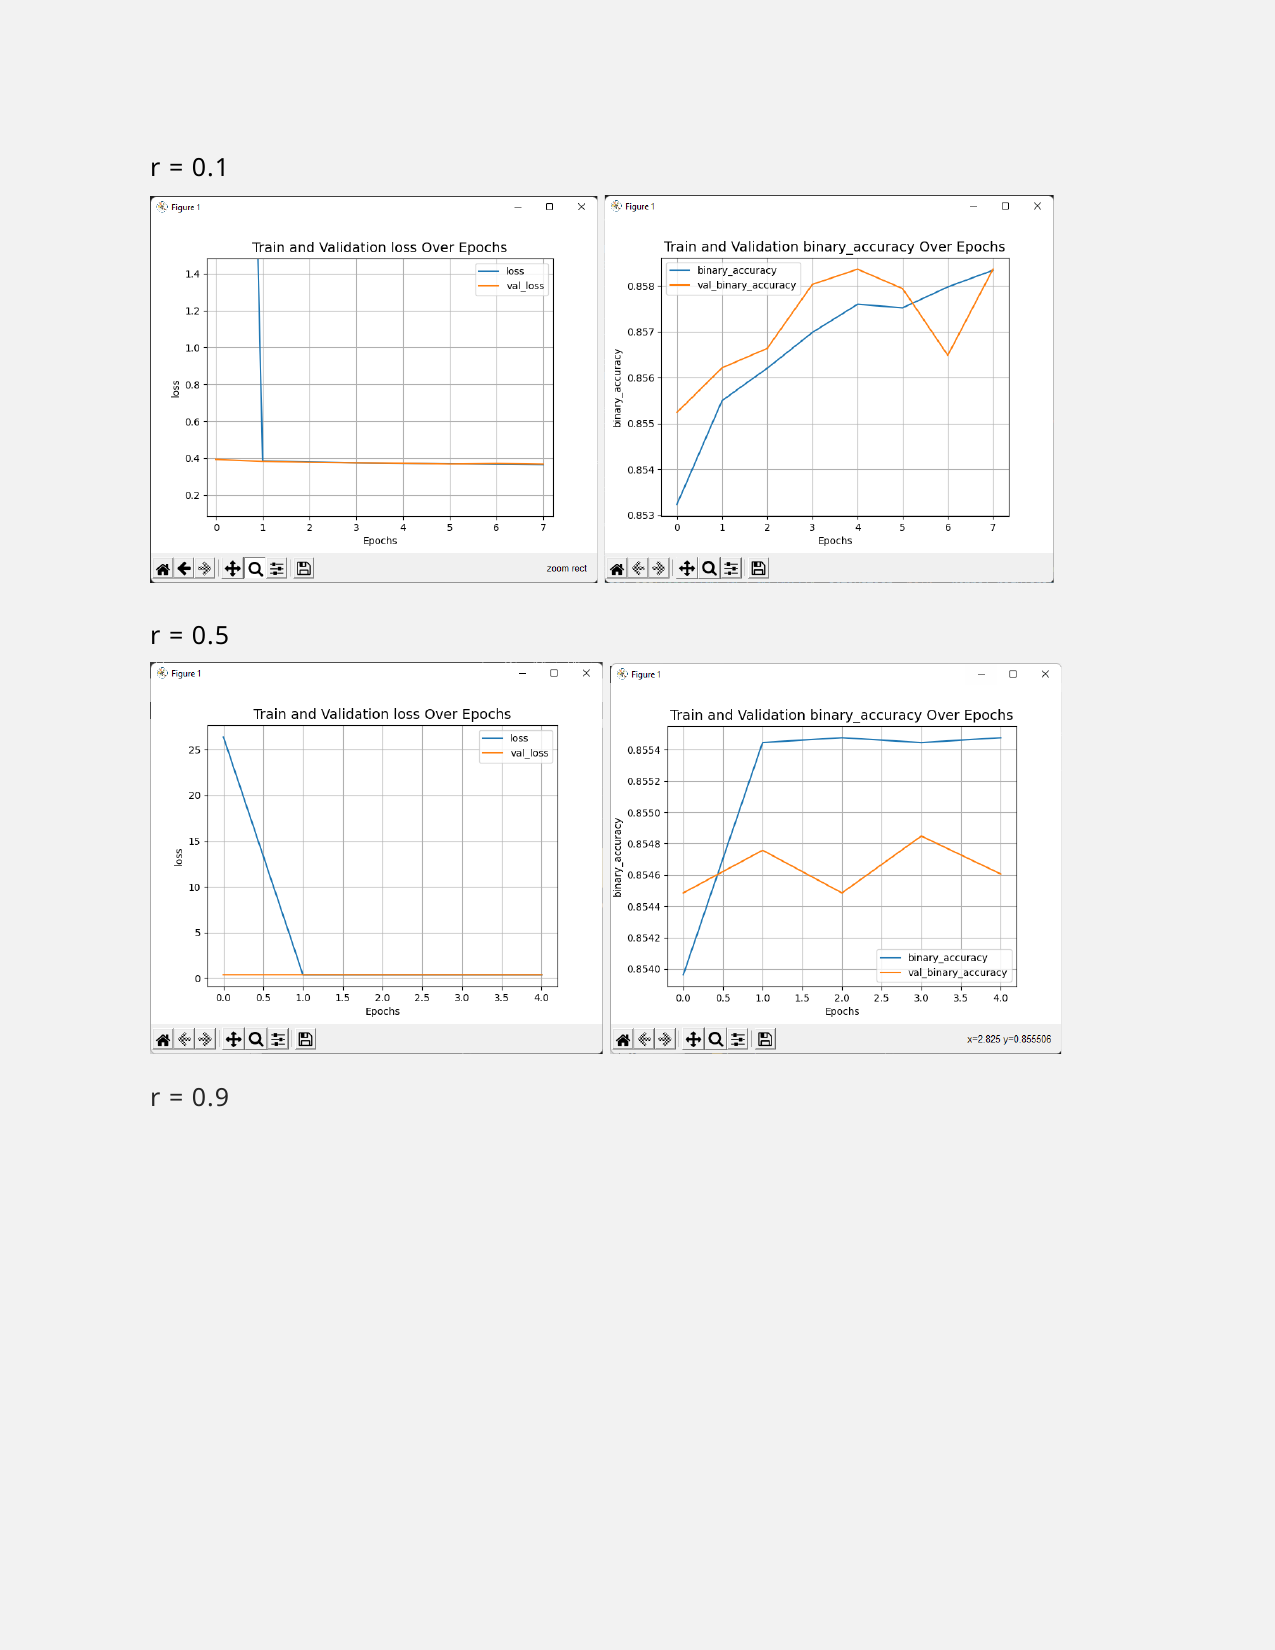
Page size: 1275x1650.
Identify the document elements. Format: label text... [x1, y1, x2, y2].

picture [604, 195, 1054, 583]
subtitle r = 0.1 [150, 150, 1125, 184]
picture [150, 662, 603, 1054]
picture [610, 663, 1062, 1054]
picture [150, 196, 598, 583]
subtitle r = 0.5 [150, 617, 1125, 651]
text r = 0.9 [150, 1080, 1125, 1114]
